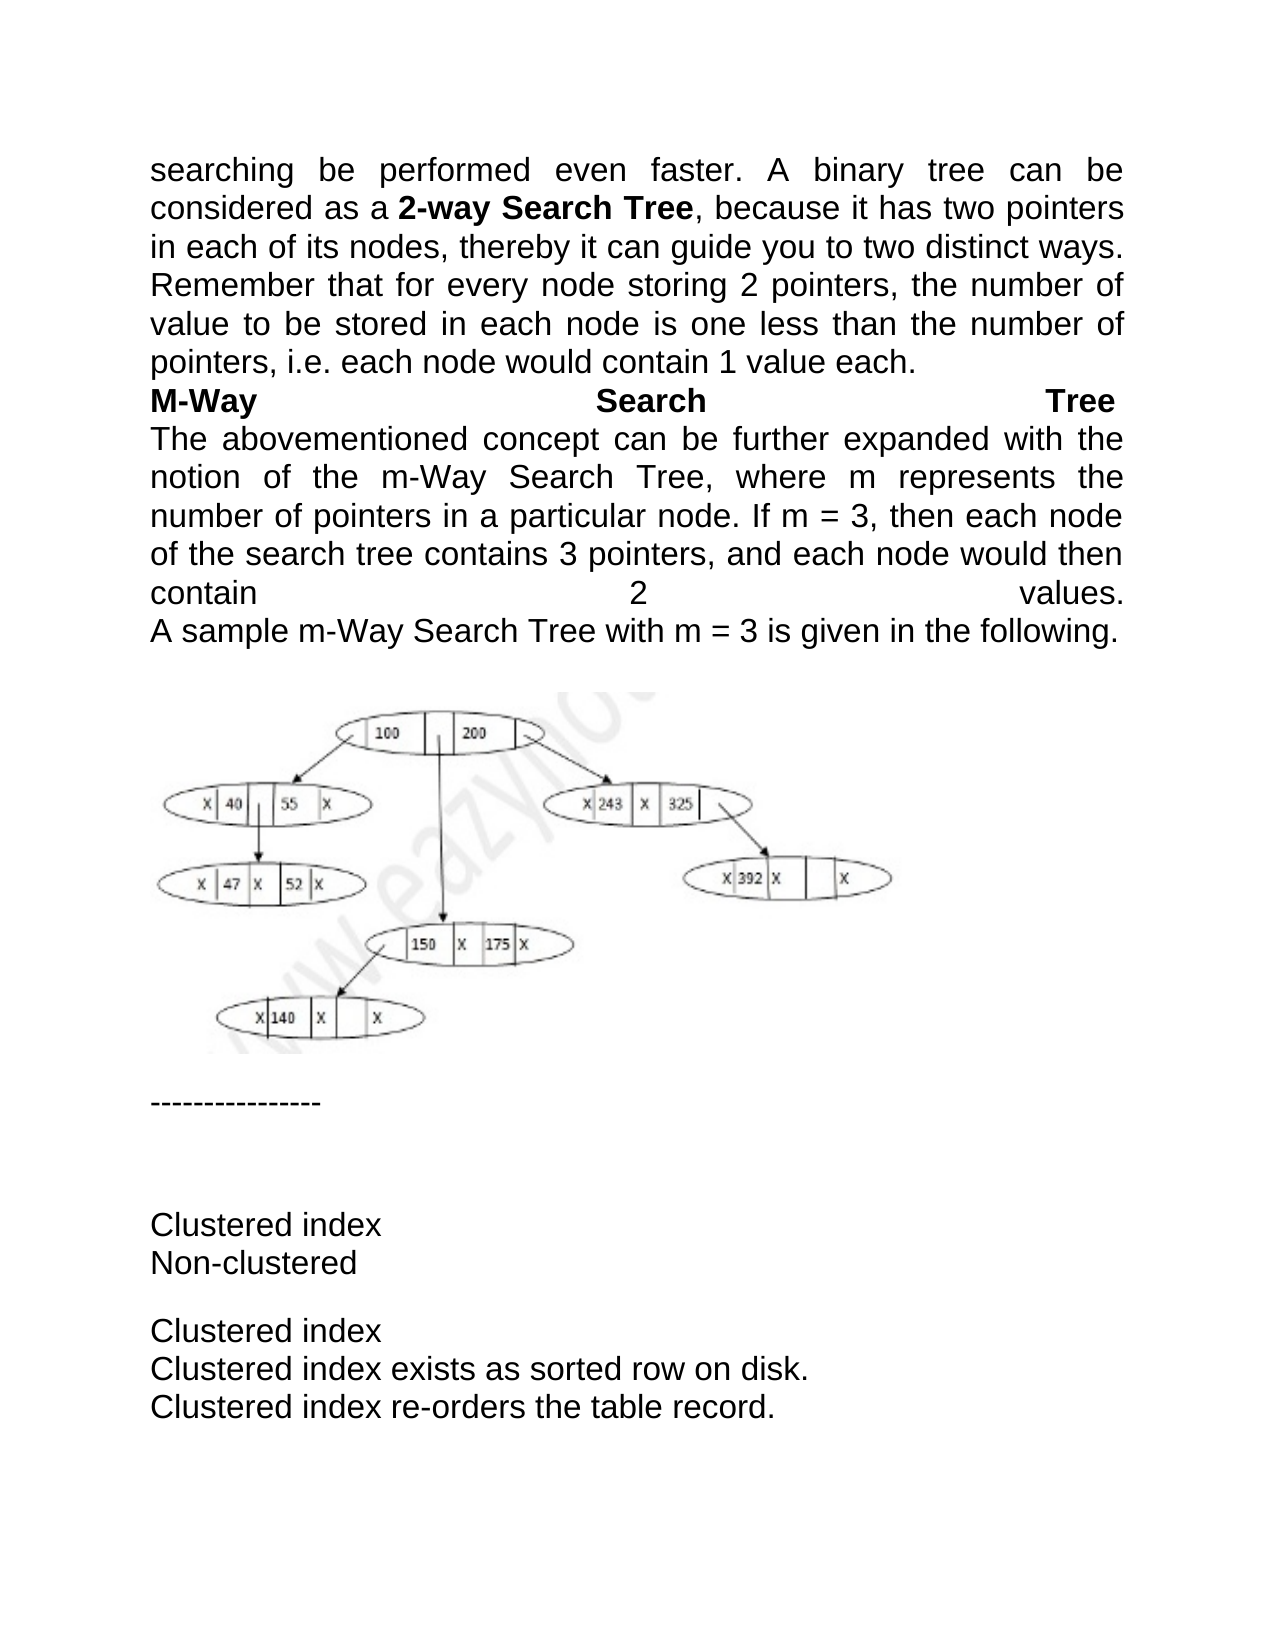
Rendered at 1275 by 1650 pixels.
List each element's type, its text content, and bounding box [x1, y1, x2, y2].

text Clustered index Non-clustered [150, 1204, 1125, 1281]
text ---------------- [150, 1078, 1125, 1124]
text M-Way Search Tree The abovementioned concept can be further expanded with the notion of the m-Way Search Tree, where m represents the number of pointers in a particular node. If m = 3, then each node of the search tree contains 3 pointers, and each node would then contain 2 values. A sample m-Way Search Tree with m = 3 is given in the following. [150, 381, 1125, 650]
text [150, 150, 1125, 381]
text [150, 1311, 1125, 1426]
picture [150, 692, 903, 1054]
